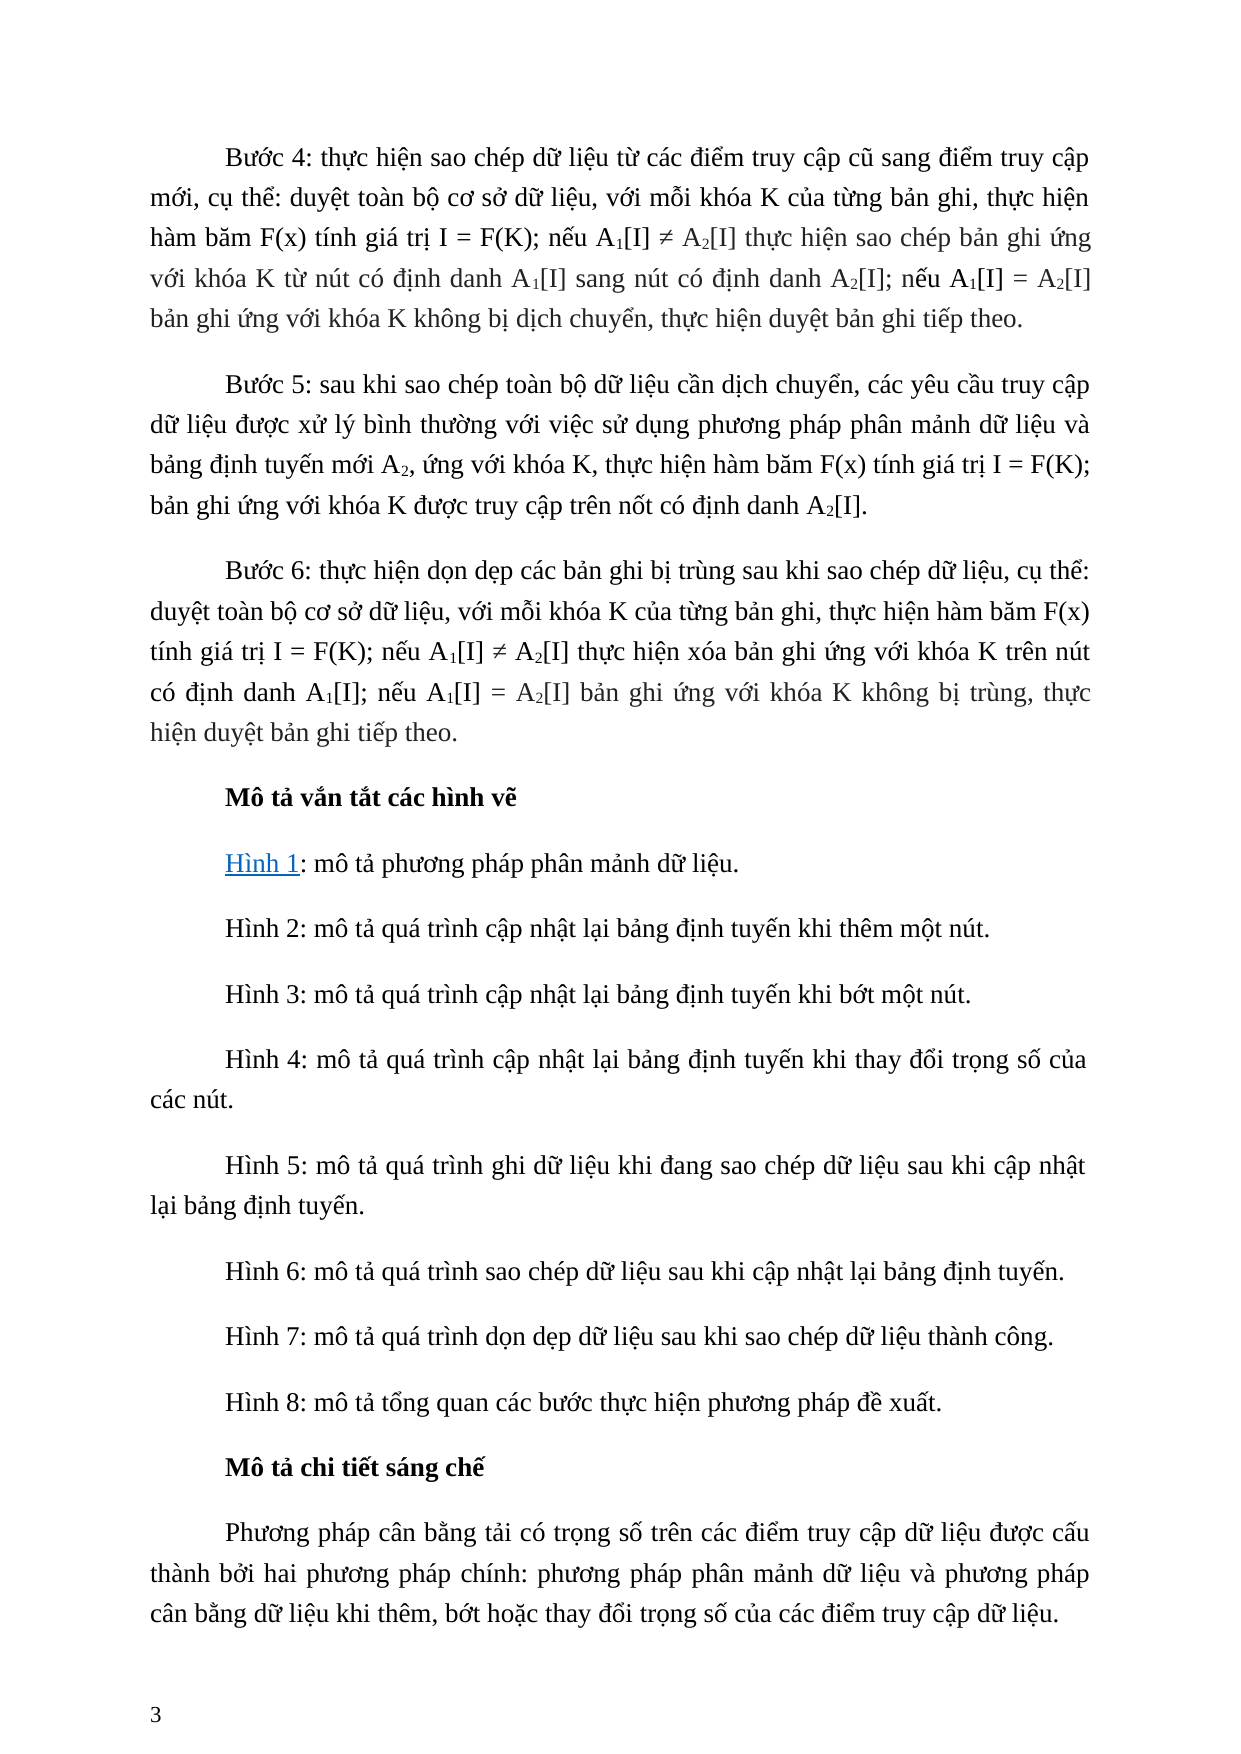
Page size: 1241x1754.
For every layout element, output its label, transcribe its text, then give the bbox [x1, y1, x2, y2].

text Hình 6: mô tả quá trình sao chép dữ liệu sau khi cập nhật lại bảng định tuyến. [150, 1255, 1088, 1286]
text Hình 8: mô tả tổng quan các bước thực hiện phương pháp đề xuất. [150, 1386, 1088, 1417]
text Bước 5: sau khi sao chép toàn bộ dữ liệu cần dịch chuyển, các yêu cầu truy cập dữ liệu được xử lý bình thường với việc sử dụng phương pháp phân mảnh dữ liệu và bảng định tuyến mới A2, ứng với khóa K, thực hiện hàm băm F(x) tính giá trị I = F(K); bản ghi ứng với khóa K được truy cập trên nốt có định danh A2[I]. [150, 368, 1092, 520]
subtitle Mô tả chi tiết sáng chế [150, 1451, 1092, 1482]
text Hình 1: mô tả phương pháp phân mảnh dữ liệu. [150, 847, 1088, 878]
text Hình 3: mô tả quá trình cập nhật lại bảng định tuyến khi bớt một nút. [150, 978, 1088, 1009]
text Bước 4: thực hiện sao chép dữ liệu từ các điểm truy cập cũ sang điểm truy cập mới, cụ thể: duyệt toàn bộ cơ sở dữ liệu, với mỗi khóa K của từng bản ghi, thực hiện hàm băm F(x) tính giá trị I = F(K); nếu A1[I] ≠ A2[I] thực hiện sao chép bản ghi ứng với khóa K từ nút có định danh A1[I] sang nút có định danh A2[I]; nếu A1[I] = A2[I] bản ghi ứng với khóa K không bị dịch chuyển, thực hiện duyệt bản ghi tiếp theo. [150, 141, 1092, 333]
text Phương pháp cân bằng tải có trọng số trên các điểm truy cập dữ liệu được cấu thành bởi hai phương pháp chính: phương pháp phân mảnh dữ liệu và phương pháp cân bằng dữ liệu khi thêm, bớt hoặc thay đổi trọng số của các điểm truy cập dữ liệu. [150, 1516, 1092, 1628]
text Hình 2: mô tả quá trình cập nhật lại bảng định tuyến khi thêm một nút. [150, 912, 1088, 943]
text Bước 6: thực hiện dọn dẹp các bản ghi bị trùng sau khi sao chép dữ liệu, cụ thể: duyệt toàn bộ cơ sở dữ liệu, với mỗi khóa K của từng bản ghi, thực hiện hàm băm F(x) tính giá trị I = F(K); nếu A1[I] ≠ A2[I] thực hiện xóa bản ghi ứng với khóa K trên nút có định danh A1[I]; nếu A1[I] = A2[I] bản ghi ứng với khóa K không bị trùng, thực hiện duyệt bản ghi tiếp theo. [150, 554, 1092, 747]
text Hình 7: mô tả quá trình dọn dẹp dữ liệu sau khi sao chép dữ liệu thành công. [150, 1320, 1088, 1351]
text Hình 4: mô tả quá trình cập nhật lại bảng định tuyến khi thay đổi trọng số của các nút. [150, 1043, 1088, 1115]
text Hình 5: mô tả quá trình ghi dữ liệu khi đang sao chép dữ liệu sau khi cập nhật lại bảng định tuyến. [150, 1149, 1088, 1221]
text Mô tả vắn tắt các hình vẽ [150, 781, 1088, 813]
